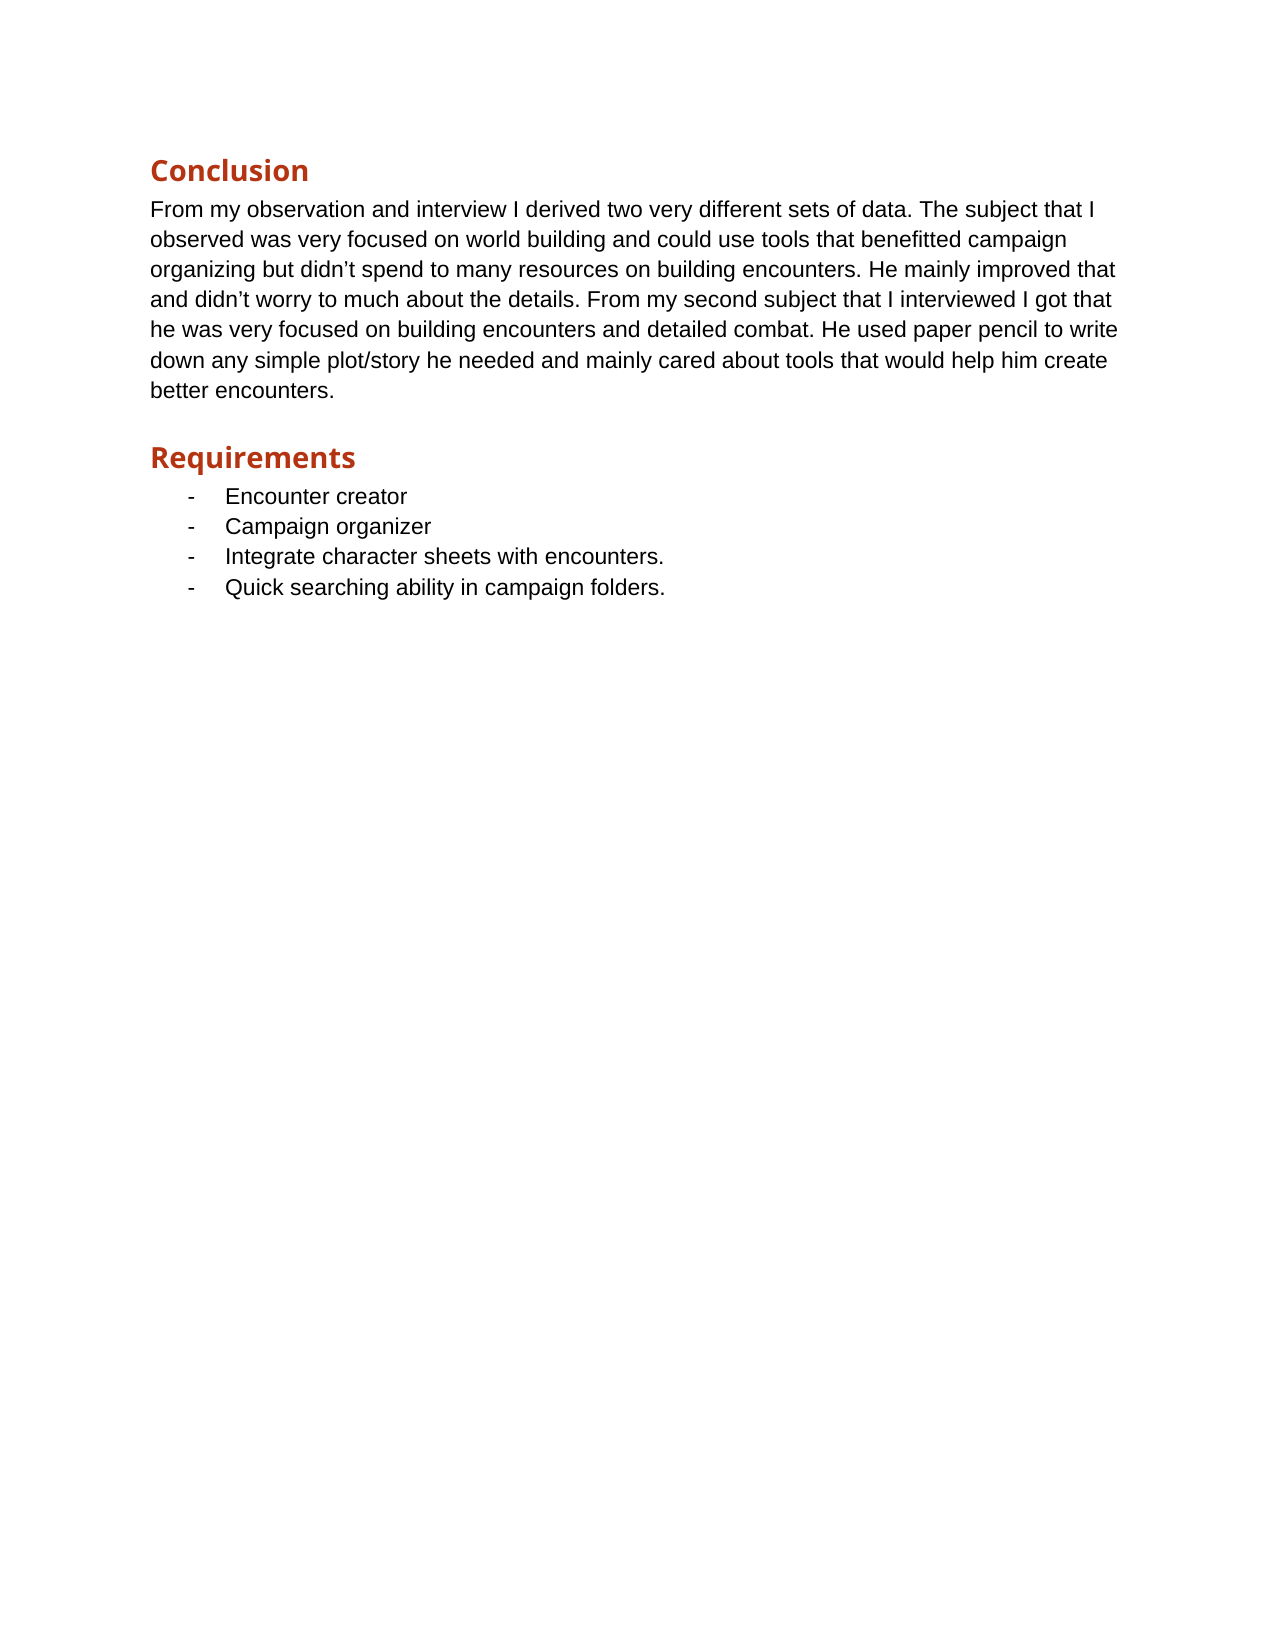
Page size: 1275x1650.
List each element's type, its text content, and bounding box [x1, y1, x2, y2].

list Encounter creator [187, 483, 1125, 509]
list Campaign organizer [187, 513, 1125, 539]
text From my observation and interview I derived two very different sets of data. The subject that I observed was very focused on world building and could use tools that benefitted campaign organizing but didn’t spend to many resources on building encounters. He mainly improved that and didn’t worry to much about the details. From my second subject that I interviewed I got that he was very focused on building encounters and detailed combat. He used paper pencil to write down any simple plot/story he needed and mainly cared about tools that would help him create better encounters. [150, 196, 1125, 403]
subtitle Conclusion [150, 150, 1125, 190]
list Integrate character sheets with encounters. [187, 543, 1125, 570]
subtitle Requirements [150, 437, 1125, 477]
list Quick searching ability in campaign folders. [187, 573, 1125, 600]
